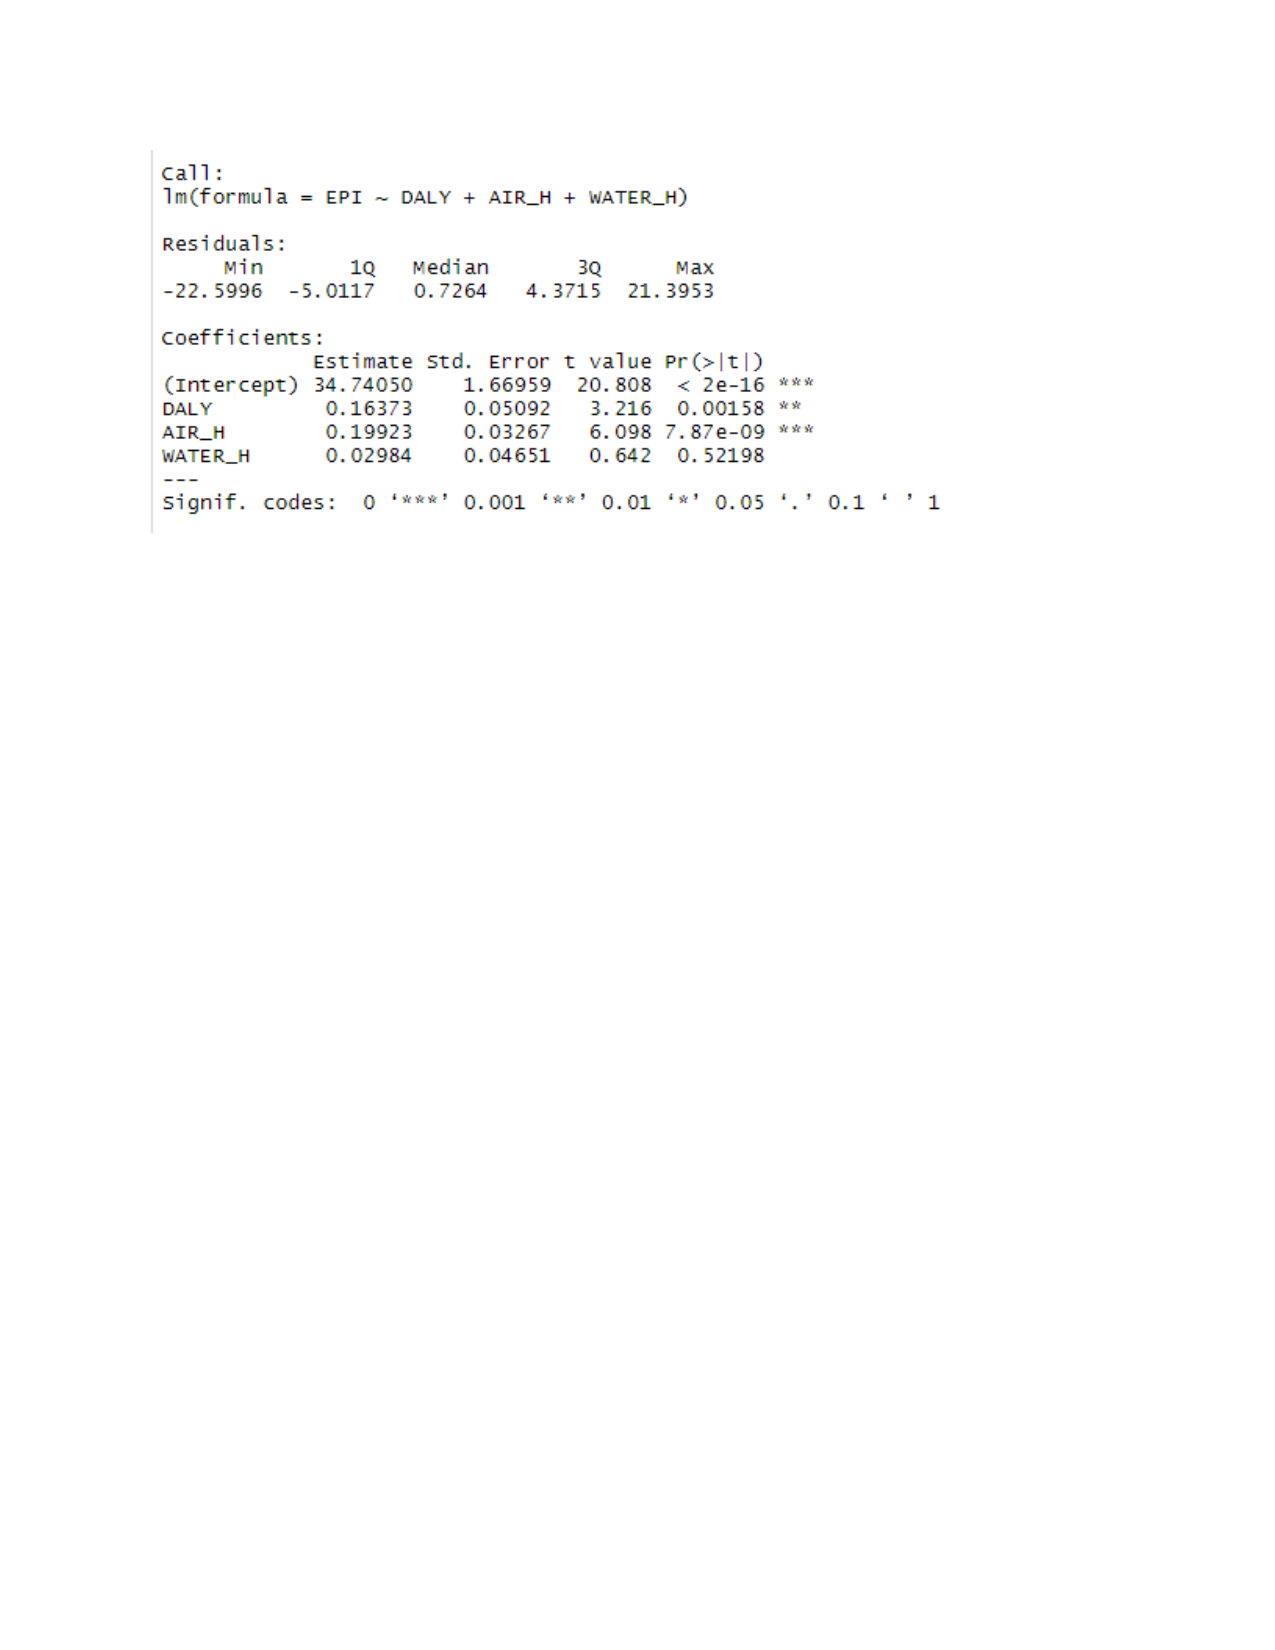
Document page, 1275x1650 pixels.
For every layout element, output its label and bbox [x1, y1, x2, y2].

picture [150, 150, 1104, 533]
